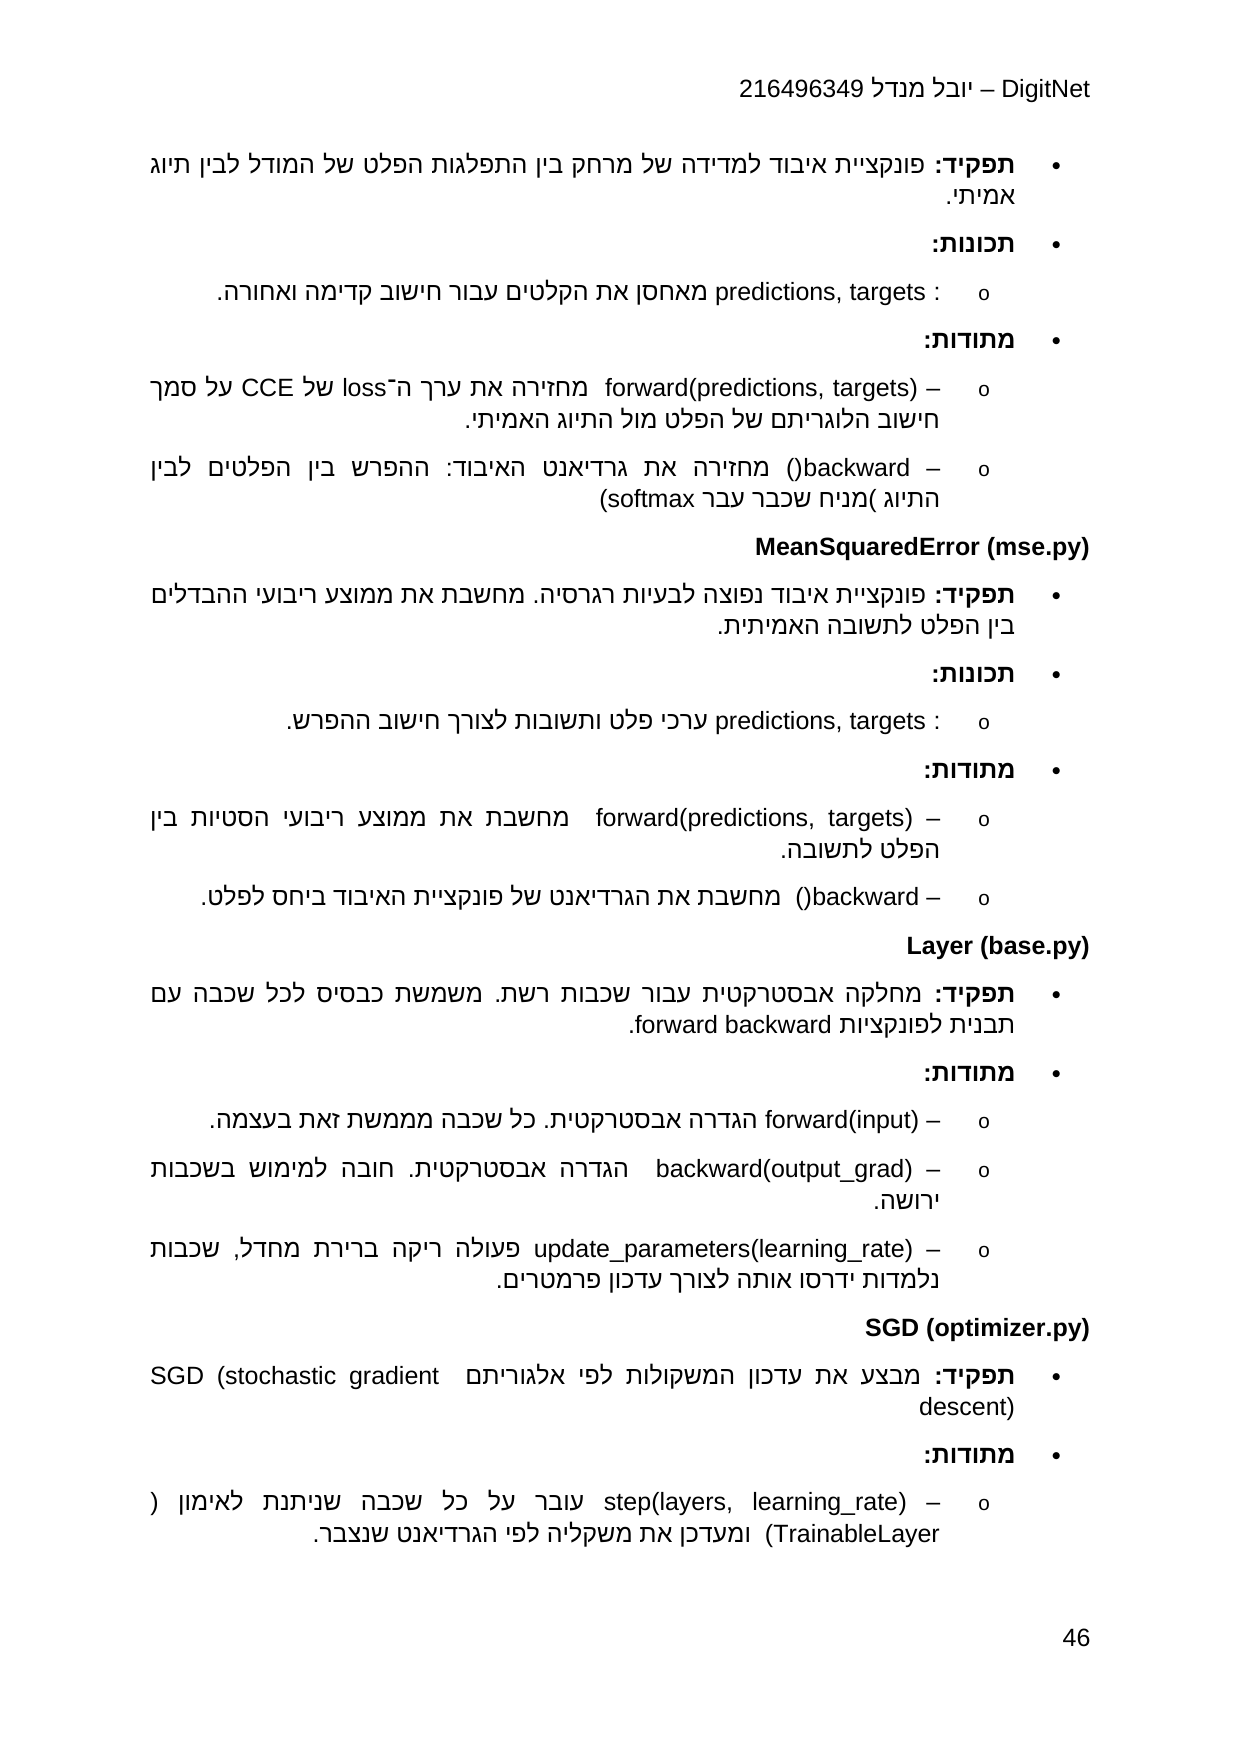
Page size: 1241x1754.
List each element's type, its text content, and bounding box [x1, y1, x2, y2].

list תכונות: [150, 659, 1053, 687]
text MeanSquaredError (mse.py) [150, 532, 1090, 561]
list – update_parameters(learning_rate) פעולה ריקה ברירת מחדל, שכבות נלמדות ידרסו אותה לצורך עדכון פרמטרים. [150, 1233, 978, 1294]
list מתודות: [150, 1057, 1053, 1086]
list תכונות: [150, 229, 1053, 257]
list – backward(output_grad) הגדרה אבסטרקטית. חובה למימוש בשכבות ירושה. [150, 1154, 978, 1214]
list תפקיד: מבצע את עדכון המשקולות לפי אלגוריתם SGD (stochastic gradient descent) [150, 1361, 1053, 1421]
list תפקיד: מחלקה אבסטרקטית עבור שכבות רשת. משמשת כבסיס לכל שכבה עם תבנית לפונקציות forward backward. [150, 979, 1053, 1038]
list – forward(predictions, targets) מחשבת את ממוצע ריבועי הסטיות בין הפלט לתשובה. [150, 803, 978, 863]
list מתודות: [150, 325, 1053, 354]
list תפקיד: פונקציית איבוד נפוצה לבעיות רגרסיה. מחשבת את ממוצע ריבועי ההבדלים בין הפלט לתשובה האמיתית. [150, 580, 1053, 640]
list – forward(input) הגדרה אבסטרקטית. כל שכבה מממשת זאת בעצמה. [150, 1105, 978, 1135]
text Layer (base.py) [150, 931, 1090, 960]
list – backward() מחזירה את גרדיאנט האיבוד: ההפרש בין הפלטים לבין התיוג )מניח שכבר עבר softmax) [150, 452, 978, 513]
list – backward() מחשבת את הגרדיאנט של פונקציית האיבוד ביחס לפלט. [150, 882, 978, 912]
list תפקיד: פונקציית איבוד למדידה של מרחק בין התפלגות הפלט של המודל לבין תיוג אמיתי. [150, 150, 1053, 210]
list : predictions, targets ערכי פלט ותשובות לצורך חישוב ההפרש. [150, 706, 978, 736]
list מתודות: [150, 755, 1053, 784]
text SGD (optimizer.py) [150, 1313, 1090, 1342]
list מתודות: [150, 1440, 1053, 1468]
list : predictions, targets מאחסן את הקלטים עבור חישוב קדימה ואחורה. [150, 276, 978, 306]
list – forward(predictions, targets) מחזירה את ערך ה־loss של CCE על סמך חישוב הלוגריתם של הפלט מול התיוג האמיתי. [150, 373, 978, 433]
list – step(layers, learning_rate) עובר על כל שכבה שניתנת לאימון (TrainableLayer) ומעדכן את משקליה לפי הגרדיאנט שנצבר. [150, 1487, 978, 1548]
